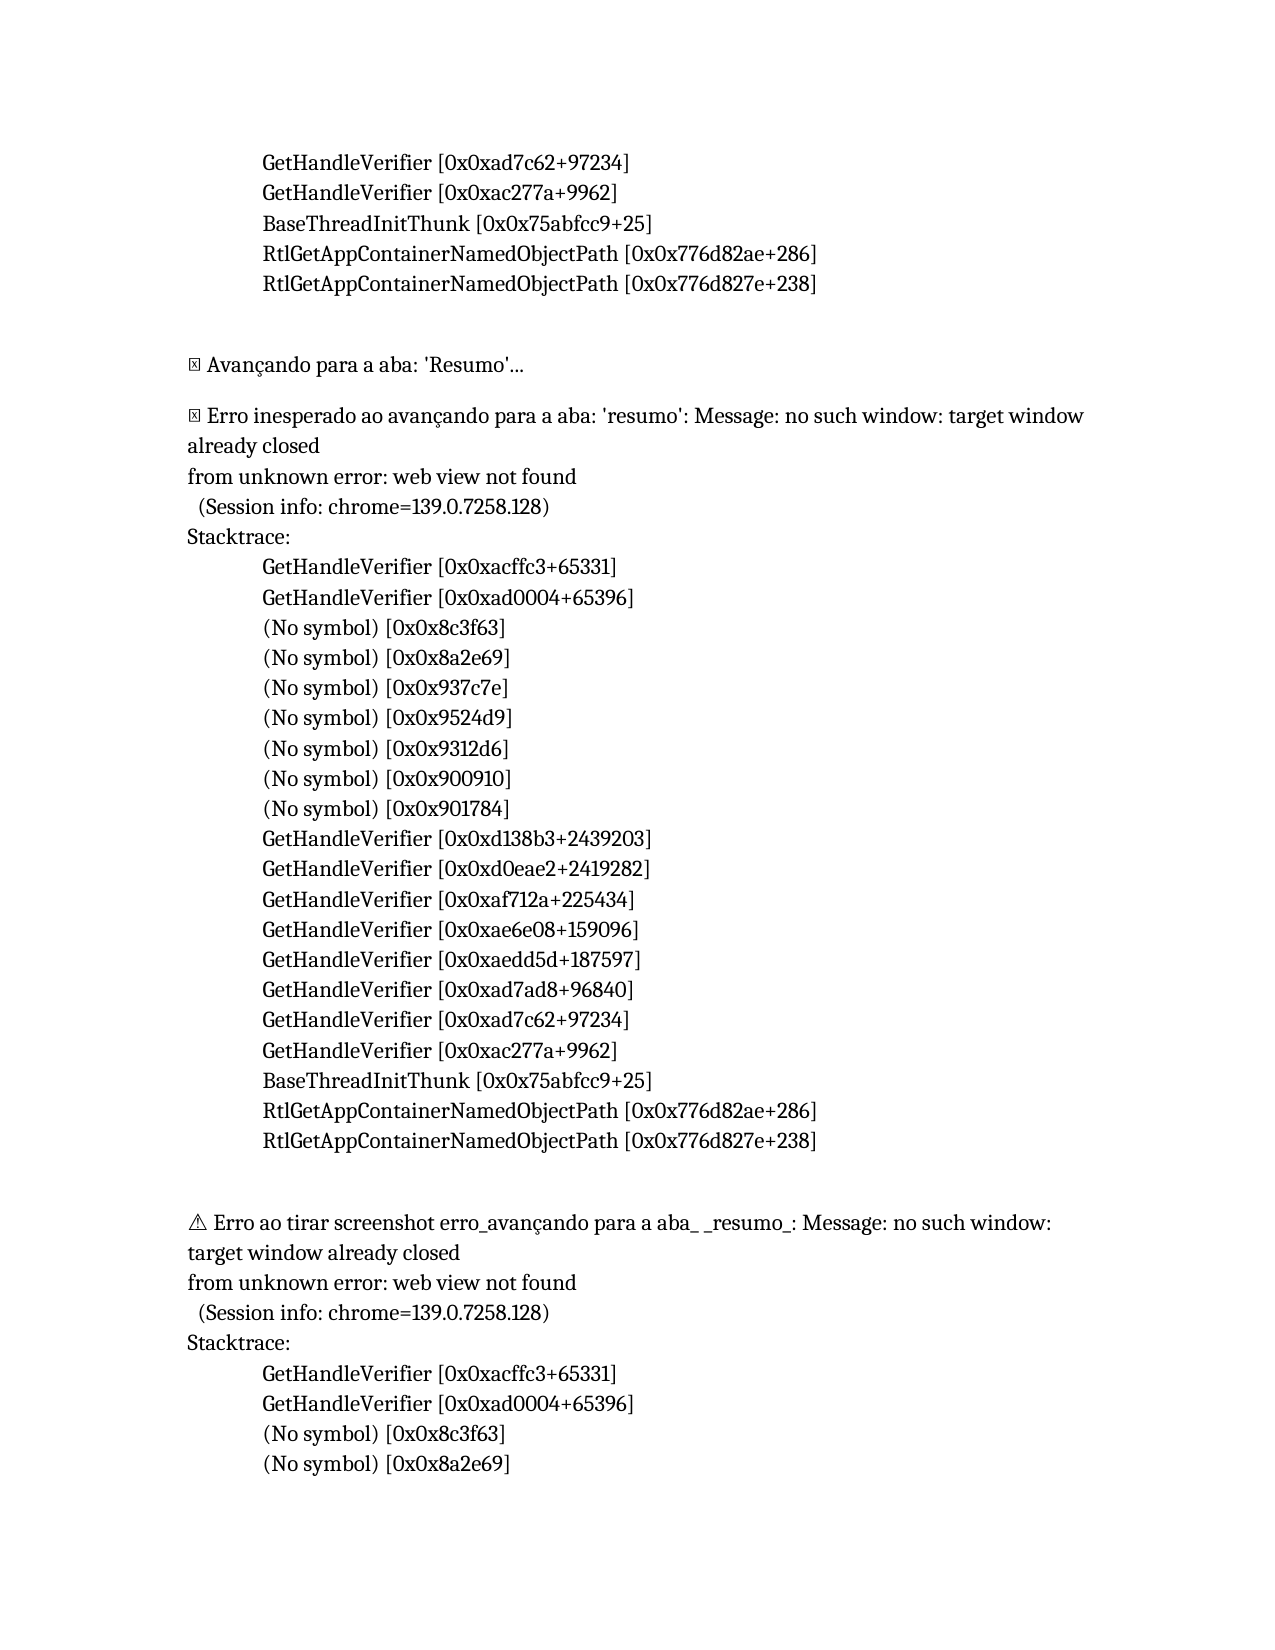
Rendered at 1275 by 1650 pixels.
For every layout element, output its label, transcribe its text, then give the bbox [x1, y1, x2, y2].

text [187, 150, 1087, 327]
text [187, 1209, 1087, 1477]
text ❌ Erro inesperado ao avançando para a aba: 'resumo': Message: no such window: target window already closed from unknown error: web view not found (Session info: chrome=139.0.7258.128) Stacktrace: GetHandleVerifier [0x0xacffc3+65331] GetHandleVerifier [0x0xad0004+65396] (No symbol) [0x0x8c3f63] (No symbol) [0x0x8a2e69] (No symbol) [0x0x937c7e] (No symbol) [0x0x9524d9] (No symbol) [0x0x9312d6] (No symbol) [0x0x900910] (No symbol) [0x0x901784] GetHandleVerifier [0x0xd138b3+2439203] GetHandleVerifier [0x0xd0eae2+2419282] GetHandleVerifier [0x0xaf712a+225434] GetHandleVerifier [0x0xae6e08+159096] GetHandleVerifier [0x0xaedd5d+187597] GetHandleVerifier [0x0xad7ad8+96840] GetHandleVerifier [0x0xad7c62+97234] GetHandleVerifier [0x0xac277a+9962] BaseThreadInitThunk [0x0x75abfcc9+25] RtlGetAppContainerNamedObjectPath [0x0x776d82ae+286] RtlGetAppContainerNamedObjectPath [0x0x776d827e+238] [187, 403, 1087, 1185]
text 🔄 Avançando para a aba: 'Resumo'... [187, 352, 1087, 378]
